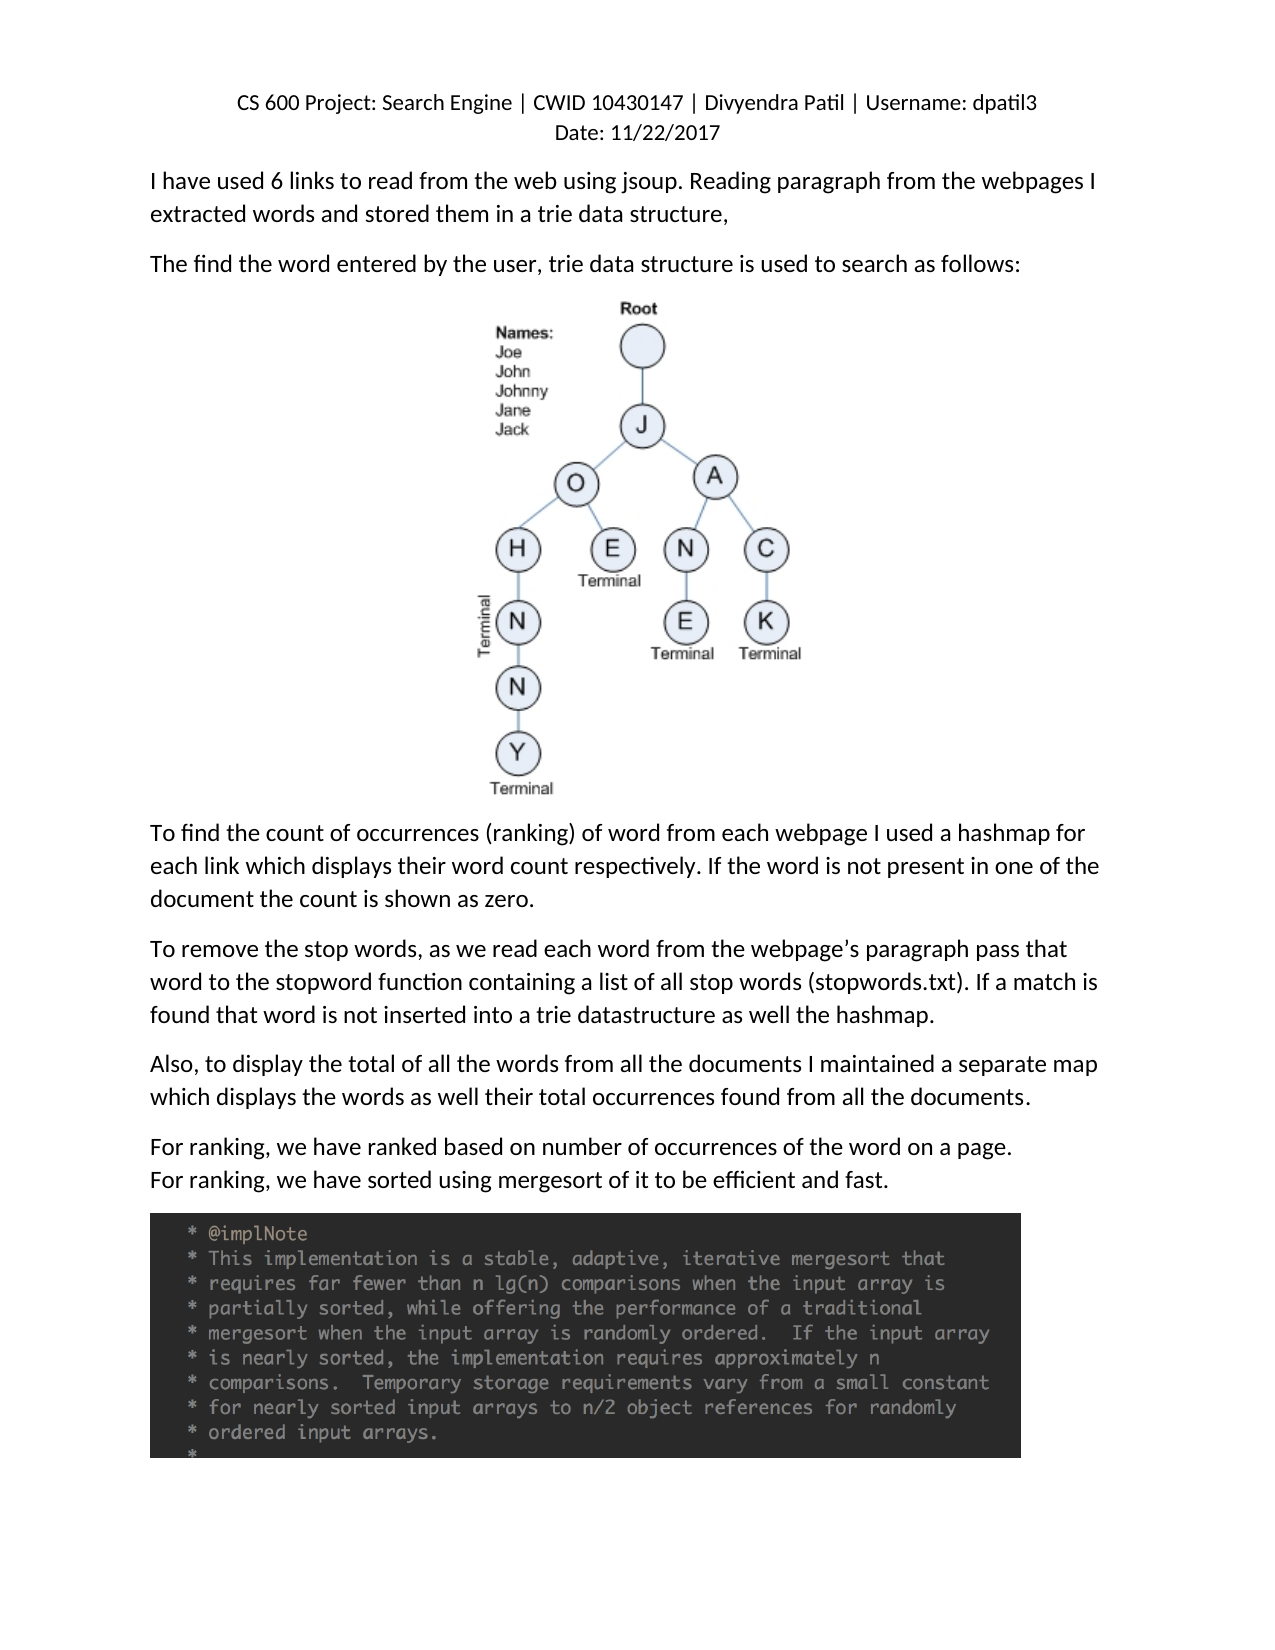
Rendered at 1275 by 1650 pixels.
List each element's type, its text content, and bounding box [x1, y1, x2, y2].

text For ranking, we have ranked based on number of occurrences of the word on a page. For ranking, we have sorted using mergesort of it to be efficient and fast. [150, 1131, 1125, 1194]
text Also, to display the total of all the words from all the documents I maintained a separate map which displays the words as well their total occurrences found from all the documents. [150, 1048, 1125, 1112]
text To find the count of occurrences (ranking) of word from each webpage I used a hashmap for each link which displays their word count respectively. If the word is not present in one of the document the count is shown as zero. [150, 817, 1125, 914]
text To remove the stop words, as we read each word from the webpage’s paragraph pass that word to the stopword function containing a list of all stop words (stopwords.txt). If a match is found that word is not inserted into a trie datastructure as well the hashmap. [150, 933, 1125, 1029]
text The find the word entered by the user, trie data structure is used to search as follows: [150, 248, 1125, 278]
picture [473, 297, 802, 799]
picture [150, 1213, 1021, 1458]
text I have used 6 links to read from the web using jsoup. Reading paragraph from the webpages I extracted words and stored them in a trie data structure, [150, 165, 1125, 229]
text CS 600 Project: Search Engine | CWID 10430147 | Divyendra Patil | Username: dpatil3 Date: 11/22/2017 [150, 88, 1125, 146]
